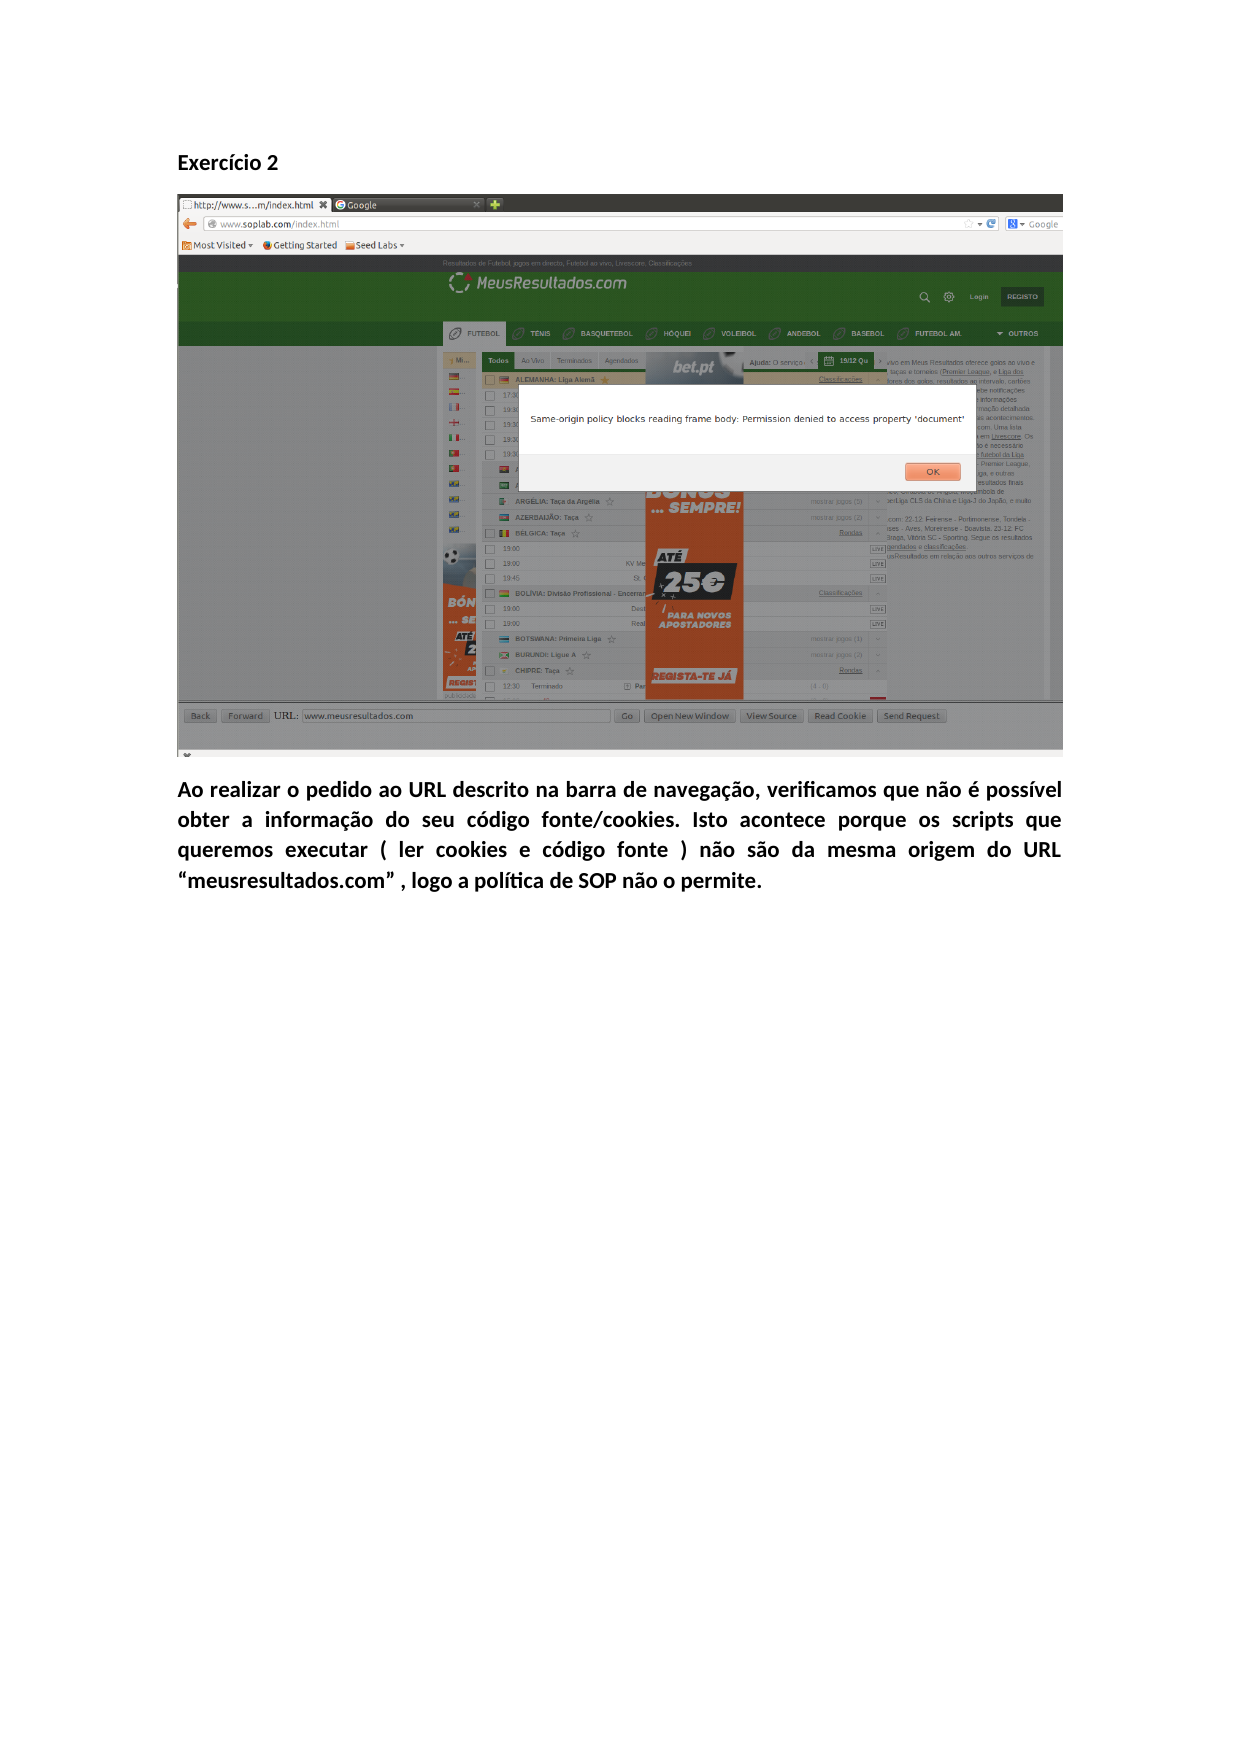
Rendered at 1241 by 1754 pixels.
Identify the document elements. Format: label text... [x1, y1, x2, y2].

text Ao realizar o pedido ao URL descrito na barra de navegação, verificamos que não é possível obter a informação do seu código fonte/cookies. Isto acontece porque os scripts que queremos executar ( ler cookies e código fonte ) não são da mesma origem do URL “meusresultados.com” , logo a política de SOP não o permite. [177, 775, 1063, 894]
picture [177, 194, 1063, 757]
text Exercício 2 [177, 148, 1063, 176]
